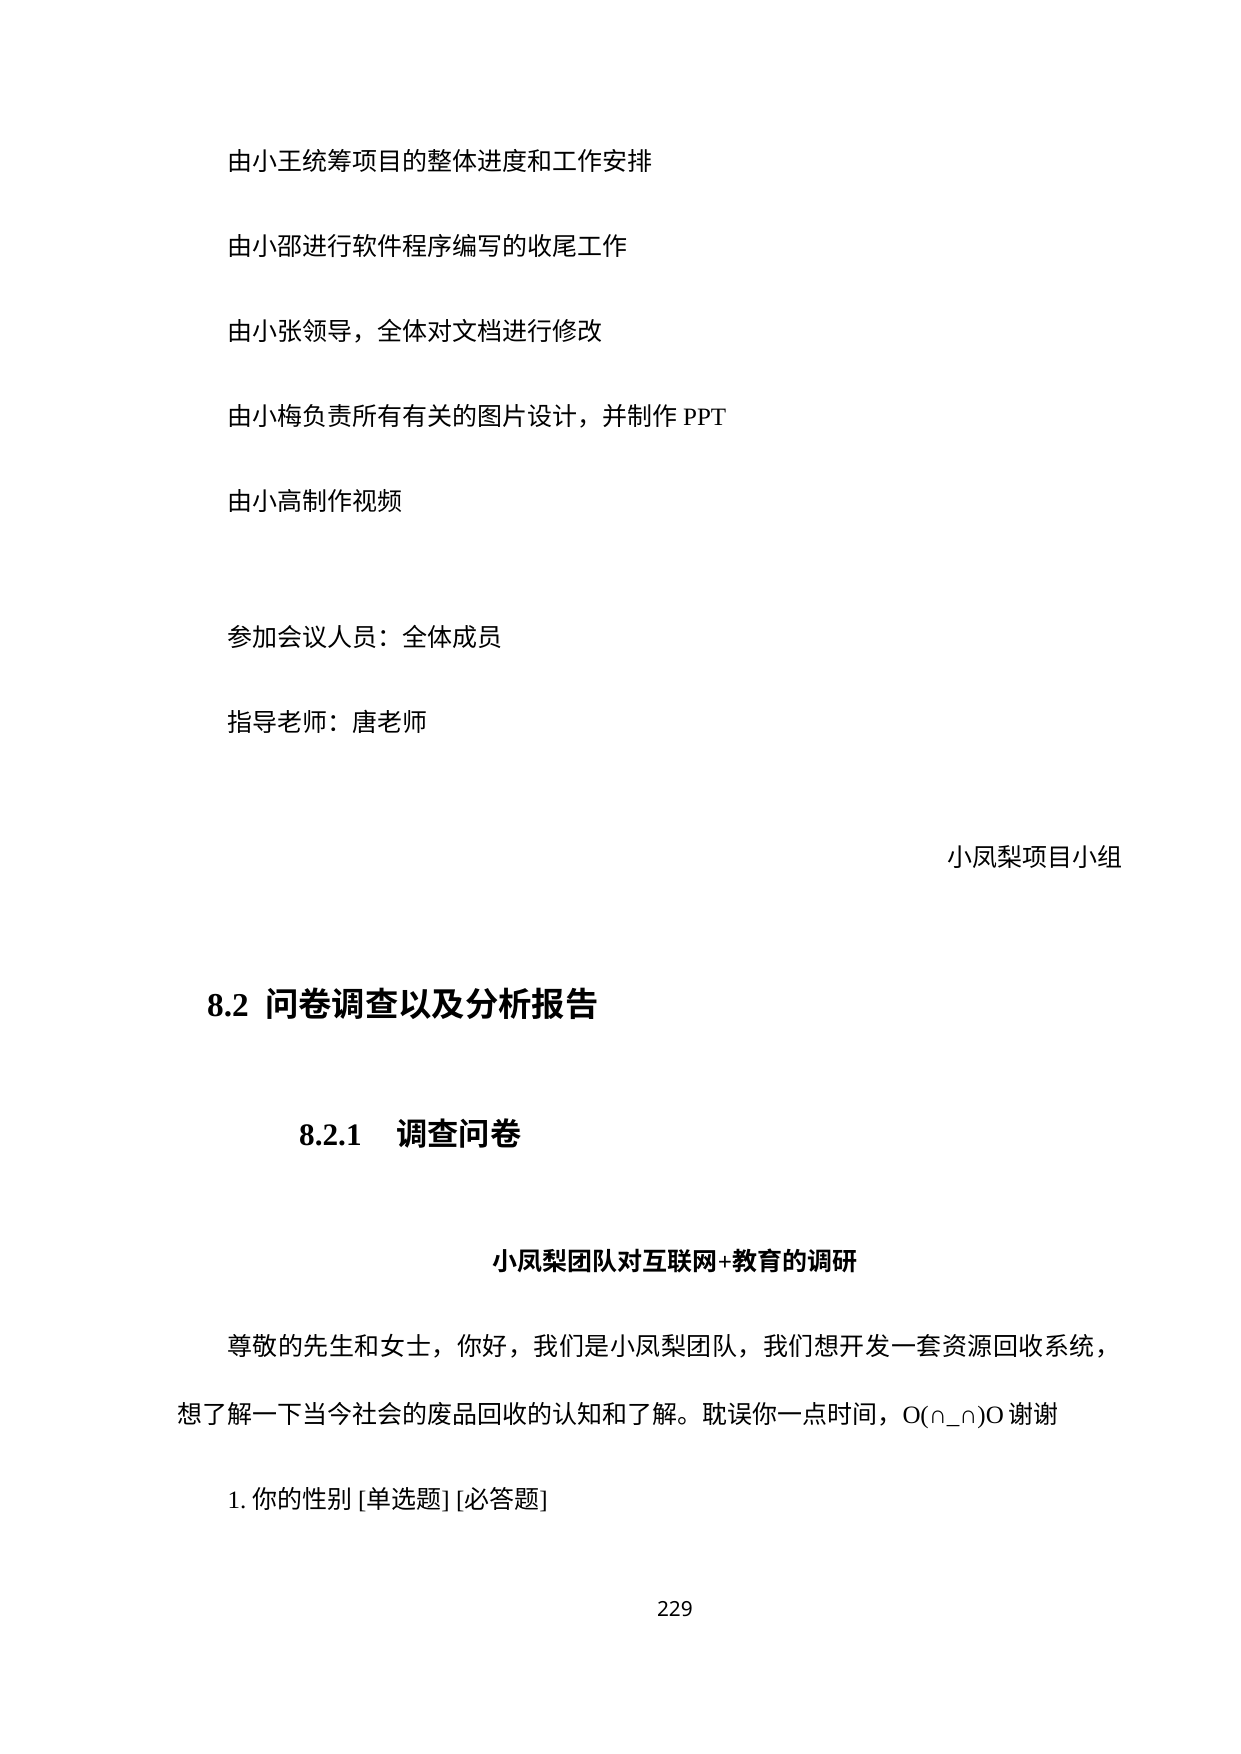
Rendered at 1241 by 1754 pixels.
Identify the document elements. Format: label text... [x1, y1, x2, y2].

text 由小张领导，全体对文档进行修改 [177, 296, 1122, 363]
text 由小梅负责所有有关的图片设计，并制作 PPT [177, 381, 1122, 448]
text 指导老师：唐老师 [177, 686, 1122, 754]
text 由小王统筹项目的整体进度和工作安排 [177, 126, 1122, 194]
text 1. 你的性别 [单选题] [必答题] [177, 1464, 1122, 1532]
subtitle 问卷调查以及分析报告 [177, 968, 1122, 1036]
subtitle 调查问卷 [236, 1098, 1122, 1166]
text 参加会议人员：全体成员 [177, 601, 1122, 669]
text 小凤梨项目小组 [177, 822, 1122, 890]
text 由小邵进行软件程序编写的收尾工作 [177, 211, 1122, 279]
text 尊敬的先生和女士，你好，我们是小凤梨团队，我们想开发一套资源回收系统，想了解一下当今社会的废品回收的认知和了解。耽误你一点时间，O(∩_∩)O谢谢 [177, 1311, 1122, 1447]
text 小凤梨团队对互联网+教育的调研 [177, 1226, 1122, 1294]
text 由小高制作视频 [177, 465, 1122, 533]
